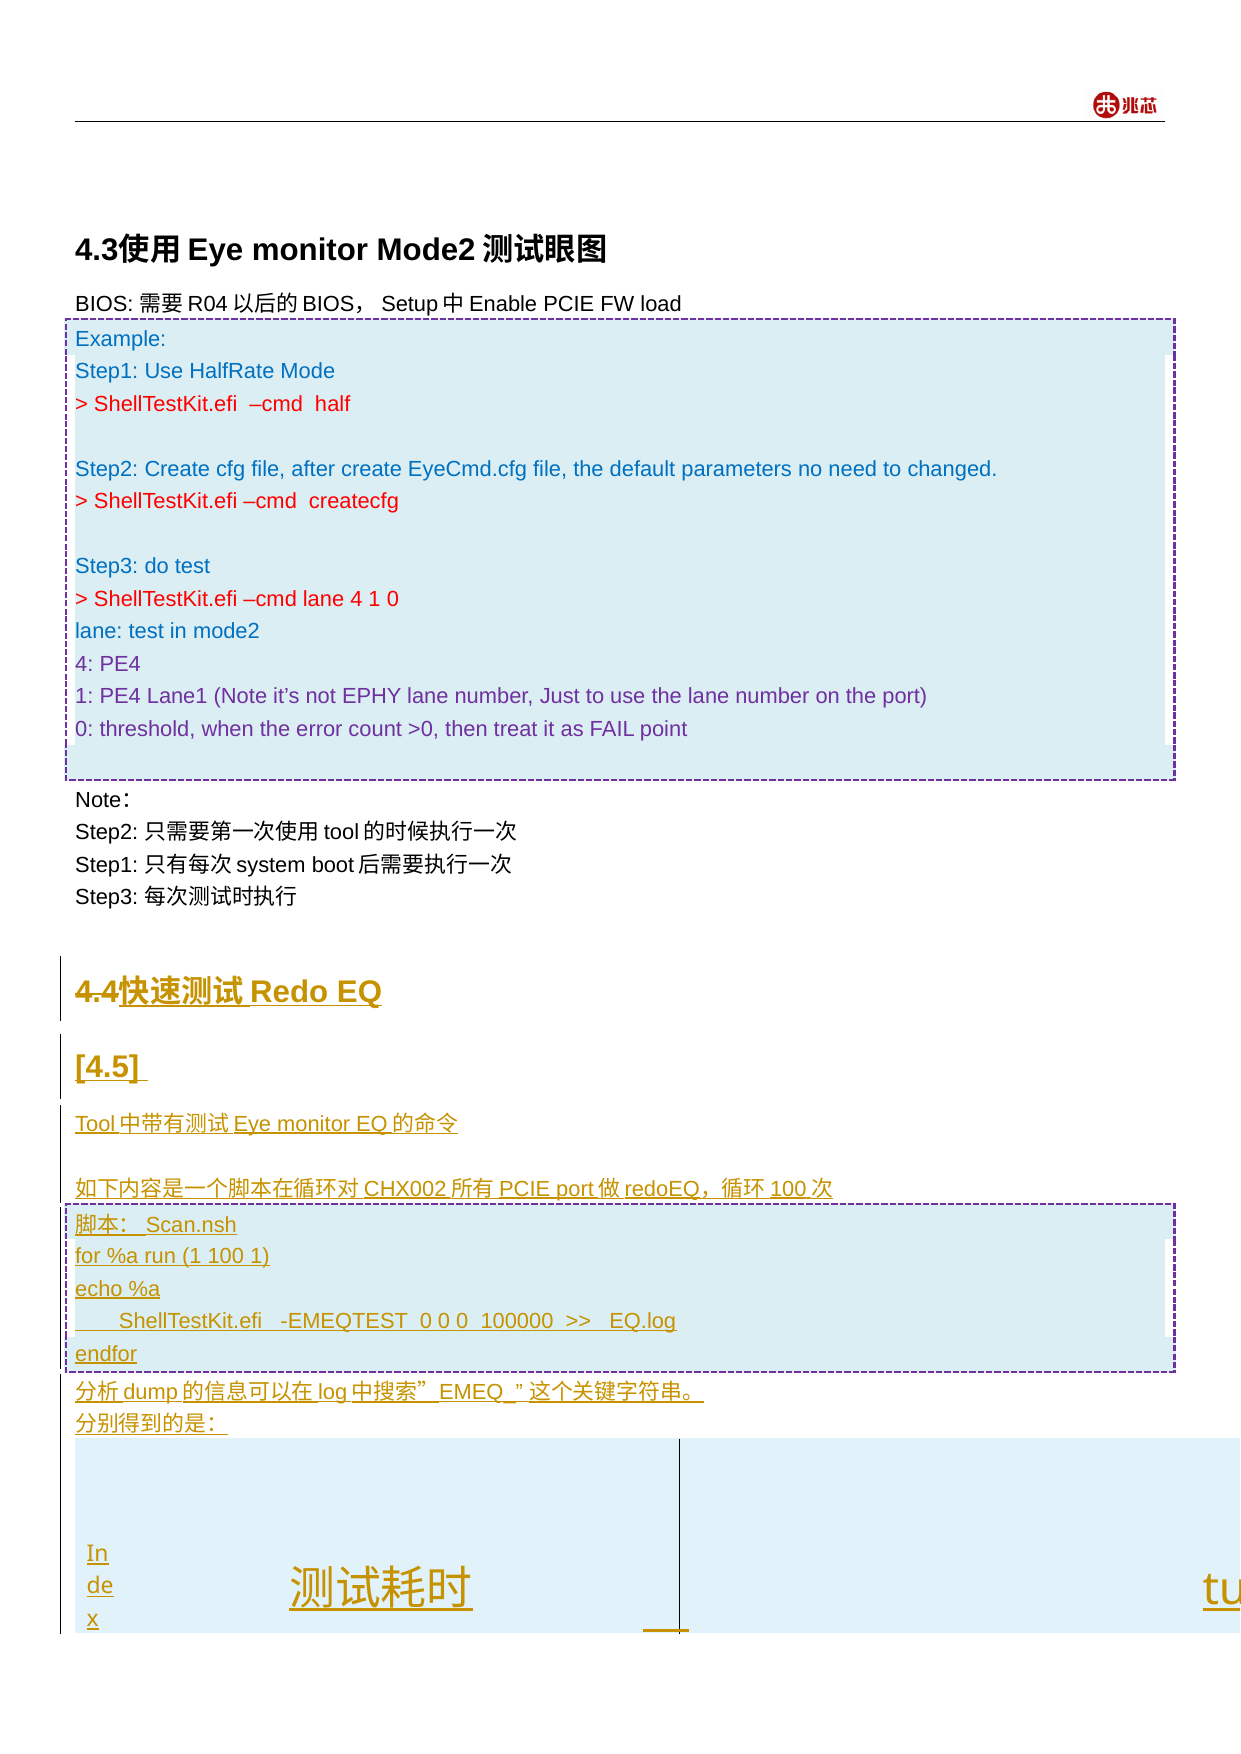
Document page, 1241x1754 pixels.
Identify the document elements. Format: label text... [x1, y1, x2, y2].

text Note： [75, 781, 1165, 814]
text 0: threshold, when the error count >0, then treat it as FAIL point [75, 712, 1165, 741]
text 4: PE4 [75, 647, 1165, 680]
text lane: test in mode2 [75, 615, 1165, 647]
text > ShellTestKit.efi –cmd lane 4 1 0 [75, 582, 1165, 615]
text Example: [64, 318, 1176, 355]
text Step3: 每次测试时执行 [75, 879, 1165, 911]
text Step3: do test [75, 550, 1165, 582]
text Step2: 只需要第一次使用tool的时候执行一次 [75, 814, 1165, 846]
text Step1: 只有每次system boot后需要执行一次 [75, 846, 1165, 879]
text > ShellTestKit.efi –cmd half [75, 387, 1165, 420]
text BIOS: 需要R04以后的BIOS， Setup中Enable PCIE FW load [75, 286, 1165, 318]
subtitle 使用Eye monitor Mode2测试眼图 [75, 214, 1165, 279]
picture [1084, 88, 1166, 119]
text Step2: Create cfg file, after create EyeCmd.cfg file, the default parameters no need to changed. [75, 452, 1165, 485]
text > ShellTestKit.efi –cmd createcfg [75, 485, 1165, 517]
text 1: PE4 Lane1 (Note it’s not EPHY lane number, Just to use the lane number on the port) [75, 680, 1165, 712]
text Step1: Use HalfRate Mode [75, 355, 1165, 387]
